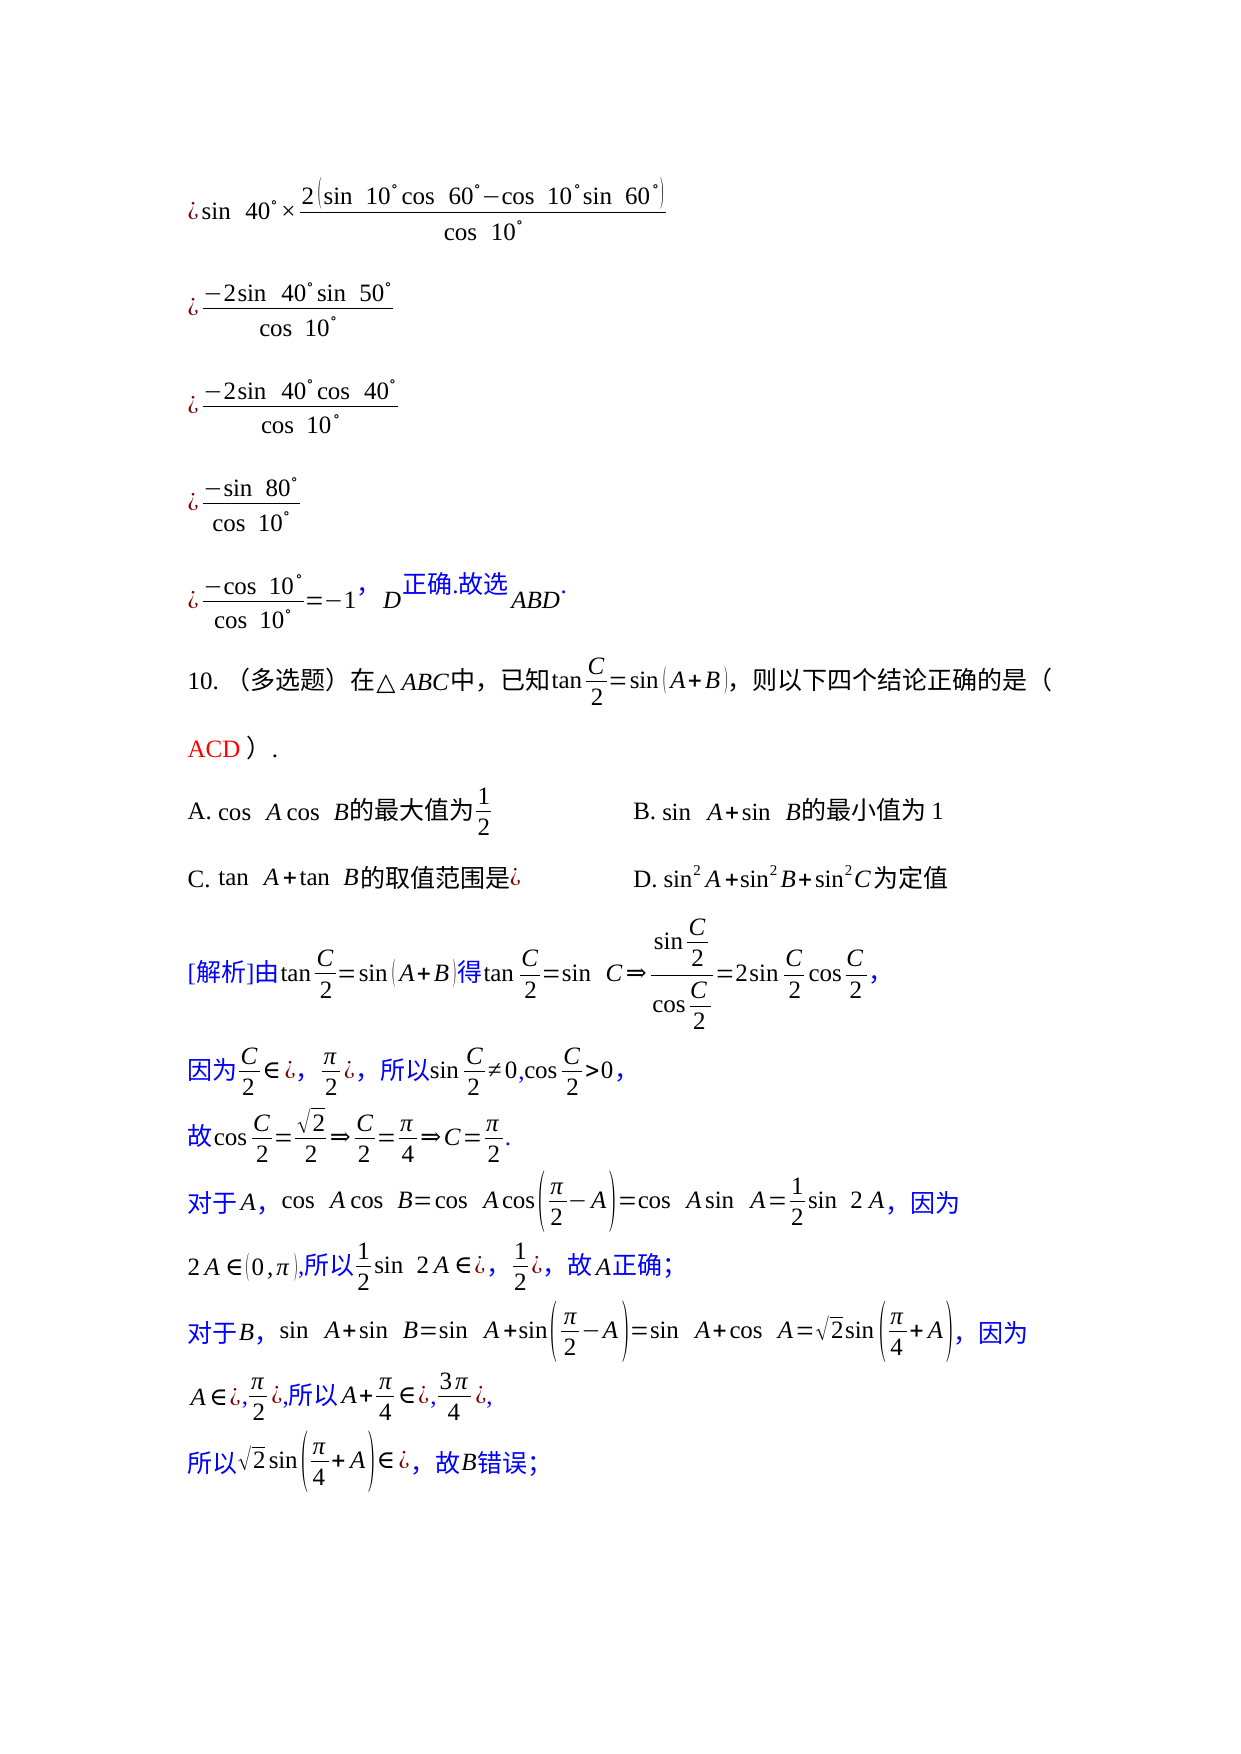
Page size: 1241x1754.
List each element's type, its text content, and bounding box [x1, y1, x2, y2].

text C. 的取值范围是 D. 为定值 [187, 844, 1053, 909]
text 因为，，所以,， [187, 1039, 1053, 1104]
text ，正确.故选. [187, 552, 1053, 649]
text [解析]由 得， [187, 909, 1053, 1039]
text 故. [187, 1104, 1053, 1169]
text 对于，，因为,所以，，故 正确； [187, 1169, 1053, 1299]
text 所以，故 错误； [187, 1429, 1053, 1494]
text 对于，，因为,,所以,, [187, 1299, 1053, 1429]
text A. 的最大值为 B. 的最小值为1 [187, 779, 1053, 844]
text 10. （多选题）在中，已知，则以下四个结论正确的是（ ACD ）. [187, 649, 1053, 779]
